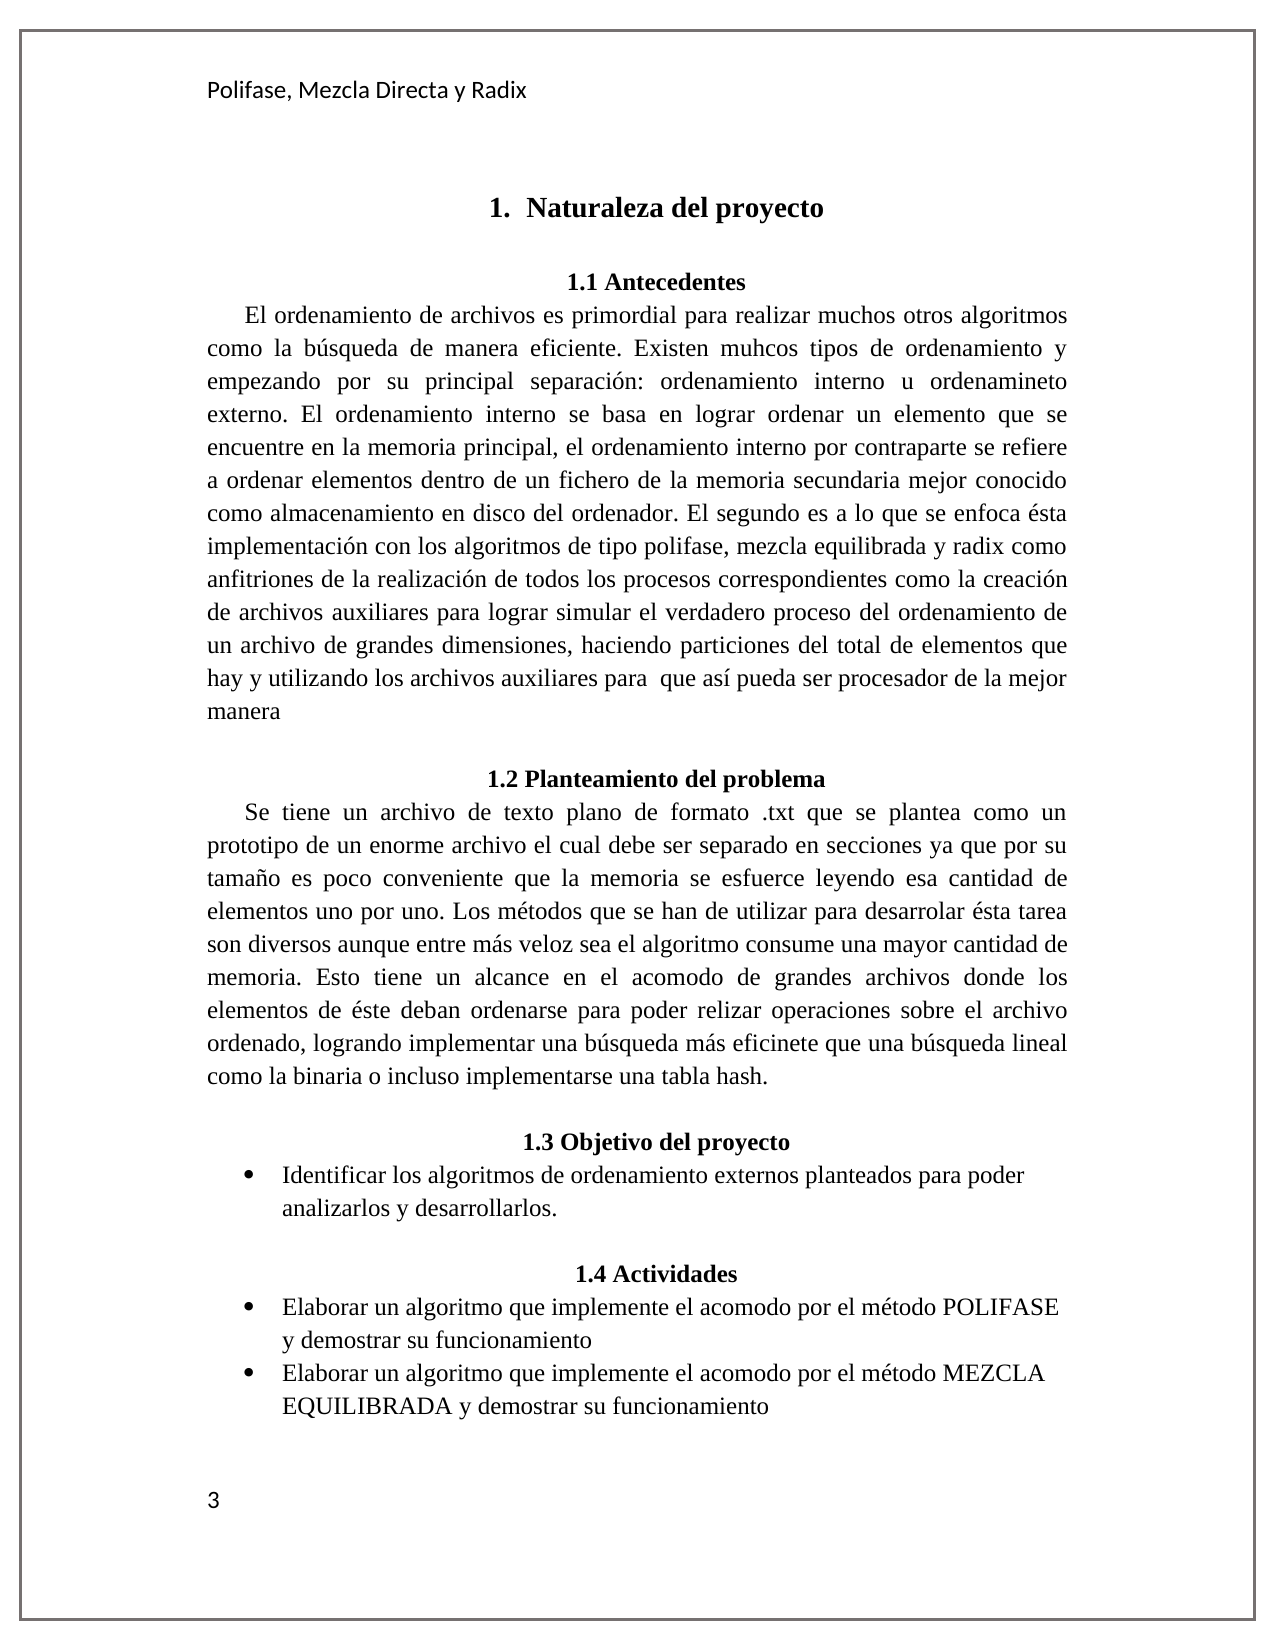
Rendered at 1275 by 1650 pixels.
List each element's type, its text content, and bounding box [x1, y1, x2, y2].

list Naturaleza del proyecto [244, 190, 1068, 223]
text Se tiene un archivo de texto plano de formato .txt que se plantea como un prototipo de un enorme archivo el cual debe ser separado en secciones ya que por su tamaño es poco conveniente que la memoria se esfuerce leyendo esa cantidad de elementos uno por uno. Los métodos que se han de utilizar para desarrolar ésta tarea son diversos aunque entre más veloz sea el algoritmo consume una mayor cantidad de memoria. Esto tiene un alcance en el acomodo de grandes archivos donde los elementos de éste deban ordenarse para poder relizar operaciones sobre el archivo ordenado, logrando implementar una búsqueda más eficinete que una búsqueda lineal como la binaria o incluso implementarse una tabla hash. [207, 797, 1068, 1090]
list Planteamiento del problema [244, 764, 1068, 793]
list Objetivo del proyecto [244, 1127, 1068, 1156]
list Identificar los algoritmos de ordenamiento externos planteados para poder analizarlos y desarrollarlos. [244, 1160, 1068, 1222]
text El ordenamiento de archivos es primordial para realizar muchos otros algoritmos como la búsqueda de manera eficiente. Existen muhcos tipos de ordenamiento y empezando por su principal separación: ordenamiento interno u ordenamineto externo. El ordenamiento interno se basa en lograr ordenar un elemento que se encuentre en la memoria principal, el ordenamiento interno por contraparte se refiere a ordenar elementos dentro de un fichero de la memoria secundaria mejor conocido como almacenamiento en disco del ordenador. El segundo es a lo que se enfoca ésta implementación con los algoritmos de tipo polifase, mezcla equilibrada y radix como anfitriones de la realización de todos los procesos correspondientes como la creación de archivos auxiliares para lograr simular el verdadero proceso del ordenamiento de un archivo de grandes dimensiones, haciendo particiones del total de elementos que hay y utilizando los archivos auxiliares para que así pueda ser procesador de la mejor manera [207, 300, 1068, 725]
list Antecedentes [244, 267, 1068, 296]
list Elaborar un algoritmo que implemente el acomodo por el método POLIFASE y demostrar su funcionamiento [244, 1292, 1068, 1354]
list Actividades [244, 1259, 1068, 1288]
list Elaborar un algoritmo que implemente el acomodo por el método MEZCLA EQUILIBRADA y demostrar su funcionamiento [244, 1358, 1068, 1420]
